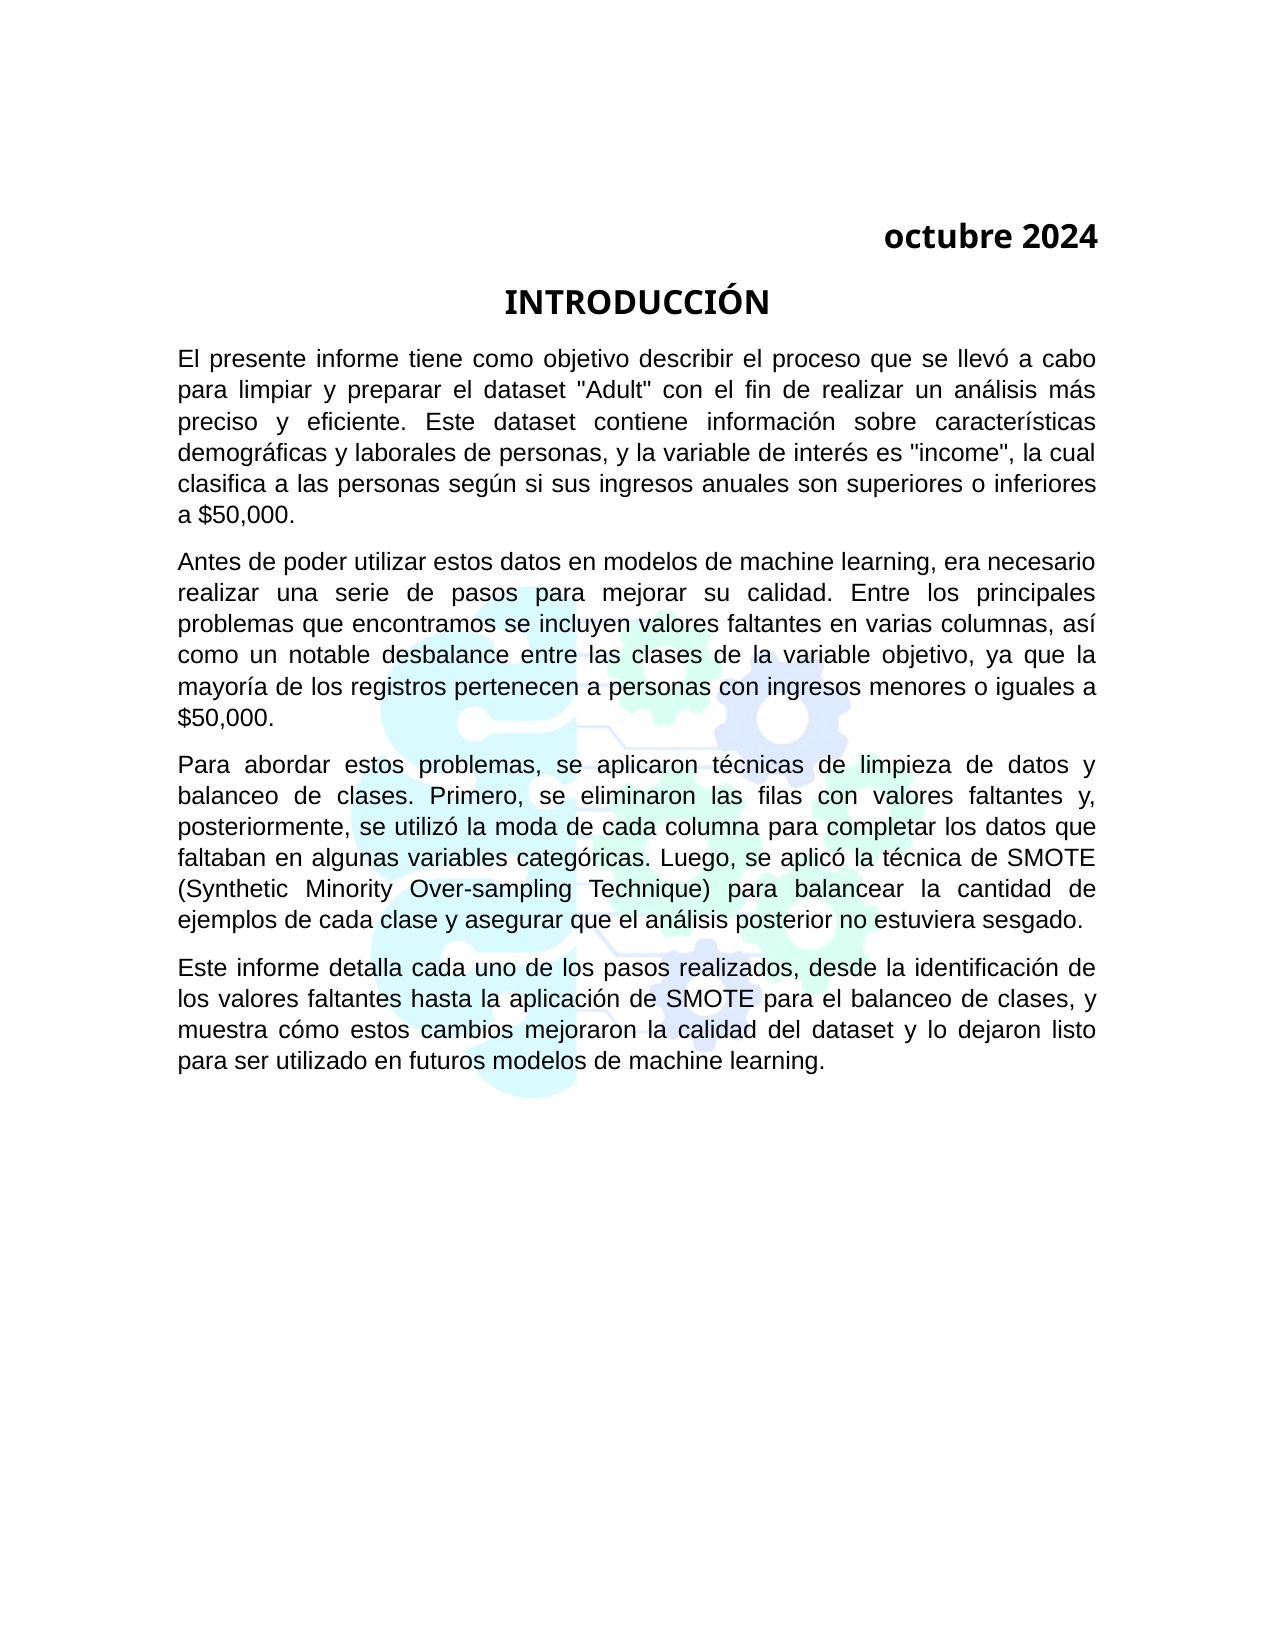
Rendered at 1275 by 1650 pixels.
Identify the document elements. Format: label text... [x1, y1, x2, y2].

text octubre 2024 [177, 213, 1098, 259]
text Para abordar estos problemas, se aplicaron técnicas de limpieza de datos y balanceo de clases. Primero, se eliminaron las filas con valores faltantes y, posteriormente, se utilizó la moda de cada columna para completar los datos que faltaban en algunas variables categóricas. Luego, se aplicó la técnica de SMOTE (Synthetic Minority Over-sampling Technique) para balancear la cantidad de ejemplos de cada clase y asegurar que el análisis posterior no estuviera sesgado. [177, 750, 1098, 934]
text Este informe detalla cada uno de los pasos realizados, desde la identificación de los valores faltantes hasta la aplicación de SMOTE para el balanceo de clases, y muestra cómo estos cambios mejoraron la calidad del dataset y lo dejaron listo para ser utilizado en futuros modelos de machine learning. [177, 953, 1098, 1075]
text INTRODUCCIÓN [177, 279, 1098, 324]
text El presente informe tiene como objetivo describir el proceso que se llevó a cabo para limpiar y preparar el dataset "Adult" con el fin de realizar un análisis más preciso y eficiente. Este dataset contiene información sobre características demográficas y laborales de personas, y la variable de interés es "income", la cual clasifica a las personas según si sus ingresos anuales son superiores o inferiores a $50,000. [177, 344, 1098, 528]
text Antes de poder utilizar estos datos en modelos de machine learning, era necesario realizar una serie de pasos para mejorar su calidad. Entre los principales problemas que encontramos se incluyen valores faltantes en varias columnas, así como un notable desbalance entre las clases de la variable objetivo, ya que la mayoría de los registros pertenecen a personas con ingresos menores o iguales a $50,000. [177, 547, 1098, 731]
